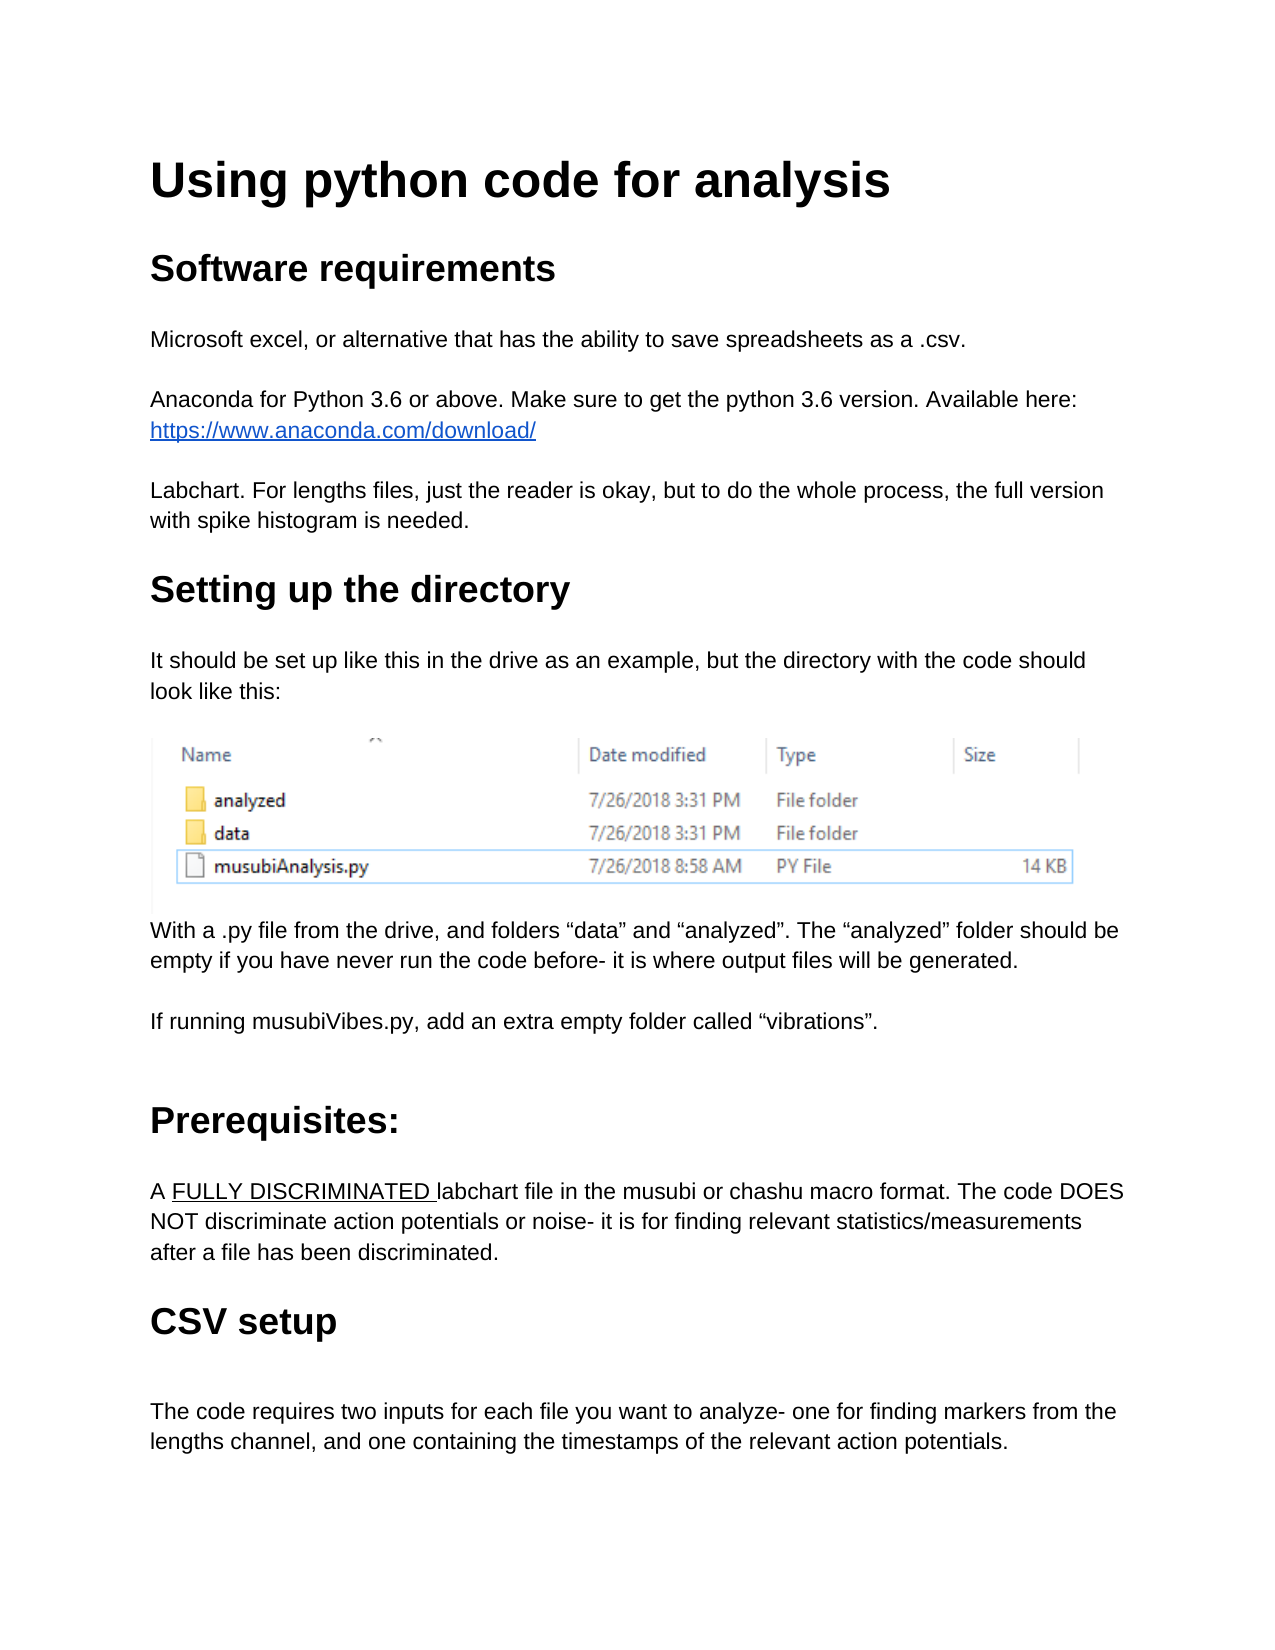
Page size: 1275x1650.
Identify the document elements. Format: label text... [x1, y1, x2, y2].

text If running musubiVibes.py, add an extra empty folder called “vibrations”. [150, 1008, 1125, 1034]
text Prerequisites: [150, 1098, 1125, 1141]
text Labchart. For lengths files, just the reader is okay, but to do the whole process, the full version with spike histogram is needed. [150, 477, 1125, 534]
text Microsoft excel, or alternative that has the ability to save spreadsheets as a .csv. [150, 326, 1125, 352]
text It should be set up like this in the drive as an example, but the directory with the code should look like this: [150, 647, 1125, 704]
text Setting up the directory [150, 568, 1125, 611]
text The code requires two inputs for each file you want to analyze- one for finding markers from the lengths channel, and one containing the timestamps of the relevant action potentials. [150, 1398, 1125, 1454]
text Anaconda for Python 3.6 or above. Make sure to get the python 3.6 version. Available here: https://www.anaconda.com/download/ [150, 386, 1125, 443]
picture [150, 738, 1097, 914]
text With a .py file from the drive, and folders “data” and “analyzed”. The “analyzed” folder should be empty if you have never run the code before- it is where output files will be generated. [150, 917, 1125, 973]
text Software requirements [150, 246, 1125, 289]
text A FULLY DISCRIMINATED labchart file in the musubi or chashu macro format. The code DOES NOT discriminate action potentials or noise- it is for finding relevant statistics/measurements after a file has been discriminated. [150, 1178, 1125, 1265]
text CSV setup [150, 1299, 1125, 1342]
text Using python code for analysis [150, 150, 1125, 207]
